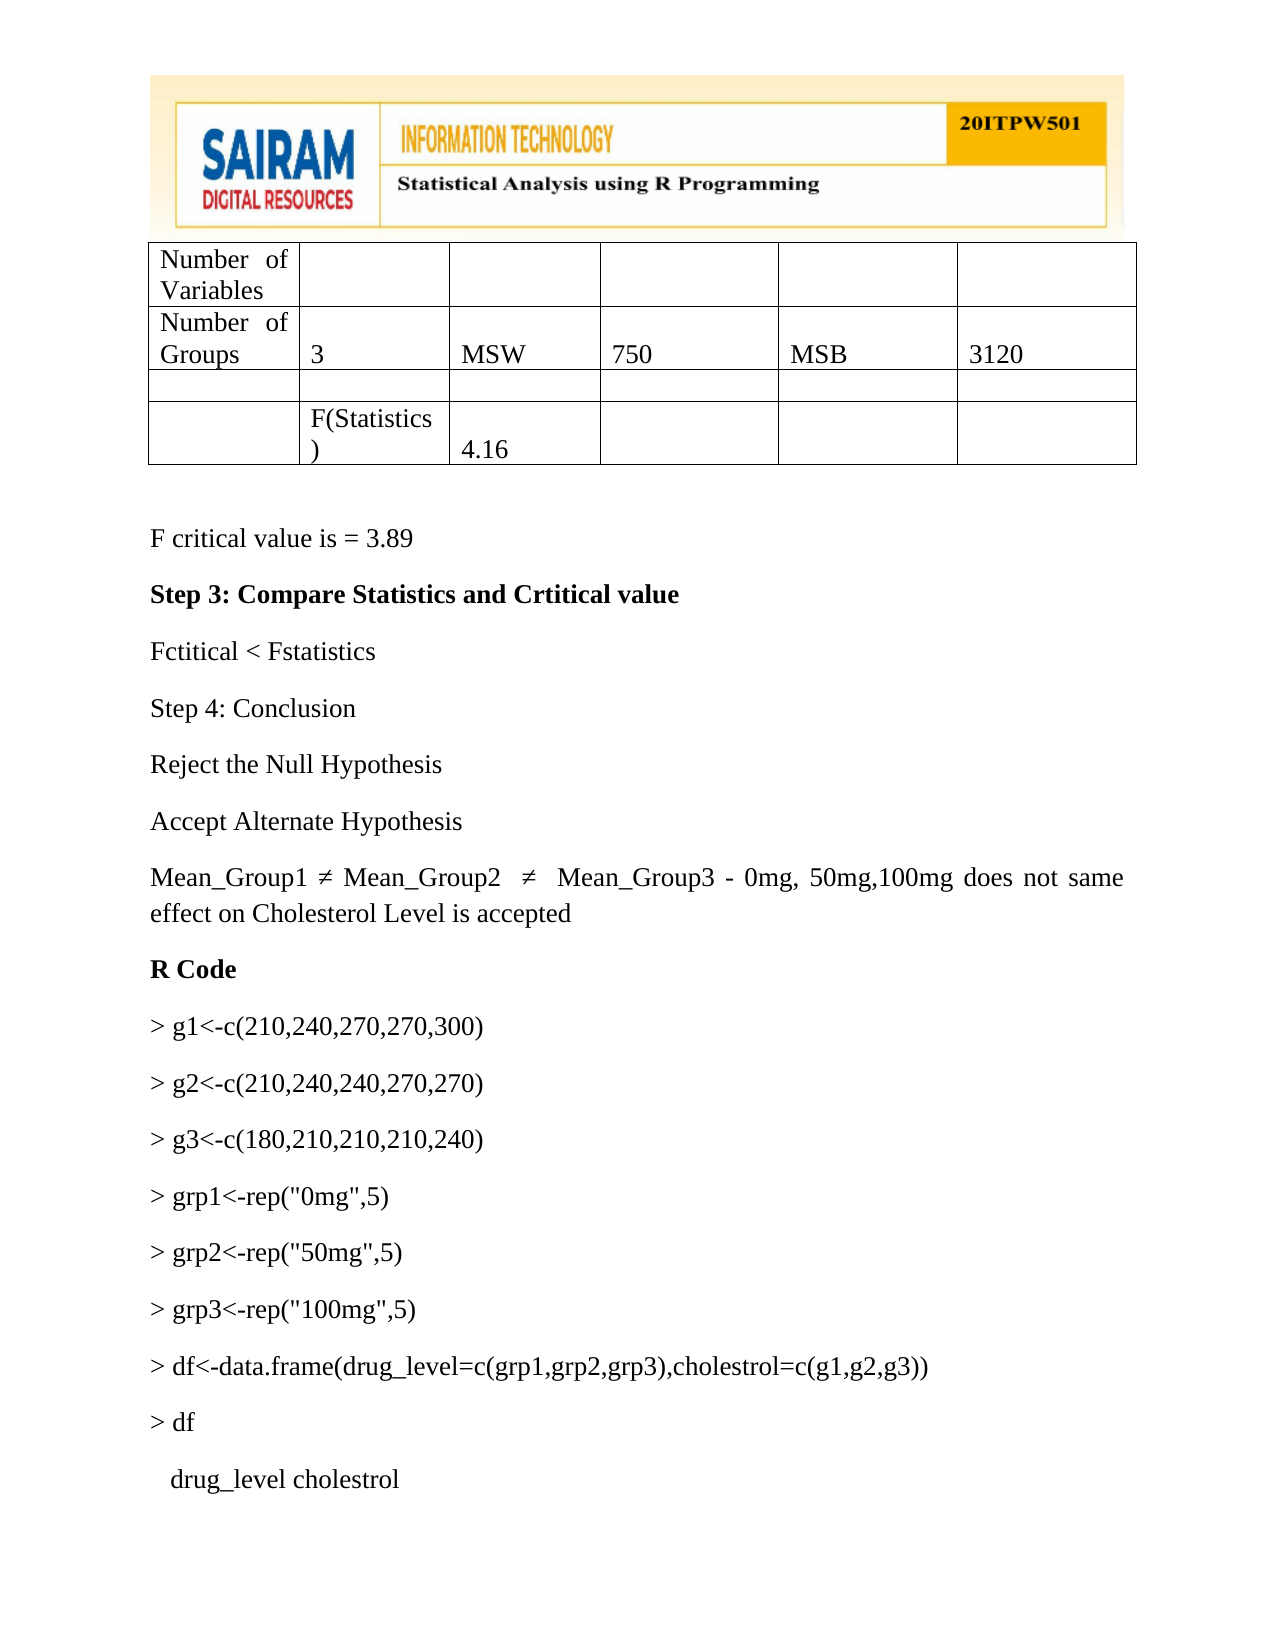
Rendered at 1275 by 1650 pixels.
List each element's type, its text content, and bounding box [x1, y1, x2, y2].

table_cell [958, 402, 1136, 464]
table_cell 750 [601, 307, 778, 369]
table_cell [450, 370, 600, 401]
text > grp3<-rep("100mg",5) [150, 1293, 1125, 1324]
text drug_level cholestrol [150, 1463, 1125, 1494]
table_cell [779, 243, 957, 306]
table_cell 15 [300, 243, 449, 306]
table_cell MSW [450, 307, 600, 369]
table_cell Total Number of Variables [149, 243, 299, 306]
text > g2<-c(210,240,240,270,270) [150, 1067, 1125, 1098]
table_cell MSB [779, 307, 957, 369]
table_cell [601, 402, 778, 464]
table_cell [779, 370, 957, 401]
text Mean_Group1 ≠ Mean_Group2 ≠ Mean_Group3 - 0mg, 50mg,100mg does not same effect on Cholesterol Level is accepted [150, 861, 1125, 928]
table_cell [601, 370, 778, 401]
table_cell [958, 370, 1136, 401]
table_cell F(Statistics) [300, 402, 449, 464]
text Step 3: Compare Statistics and Crtitical value [150, 578, 1125, 610]
text Accept Alternate Hypothesis [150, 805, 1125, 836]
text > grp1<-rep("0mg",5) [150, 1180, 1125, 1211]
text F critical value is = 3.89 [150, 522, 1125, 553]
table_cell [450, 243, 600, 306]
table_cell [149, 370, 299, 401]
text R Code [150, 954, 1125, 985]
table_cell [779, 402, 957, 464]
text > df [150, 1406, 1125, 1437]
text > df<-data.frame(drug_level=c(grp1,grp2,grp3),cholestrol=c(g1,g2,g3)) [150, 1349, 1125, 1381]
text > g1<-c(210,240,270,270,300) [150, 1010, 1125, 1041]
table_cell [958, 243, 1136, 306]
picture [150, 75, 1125, 242]
table_cell 3120 [958, 307, 1136, 369]
text Step 4: Conclusion [150, 692, 1125, 723]
table_cell Number of Groups [149, 307, 299, 369]
table_cell [149, 402, 299, 464]
text Reject the Null Hypothesis [150, 748, 1125, 779]
table_cell [601, 243, 778, 306]
table_cell 4.16 [450, 402, 600, 464]
text > g3<-c(180,210,210,210,240) [150, 1123, 1125, 1154]
table_cell [300, 370, 449, 401]
text Fctitical < Fstatistics [150, 635, 1125, 666]
text > grp2<-rep("50mg",5) [150, 1236, 1125, 1268]
table_cell 3 [300, 307, 449, 369]
